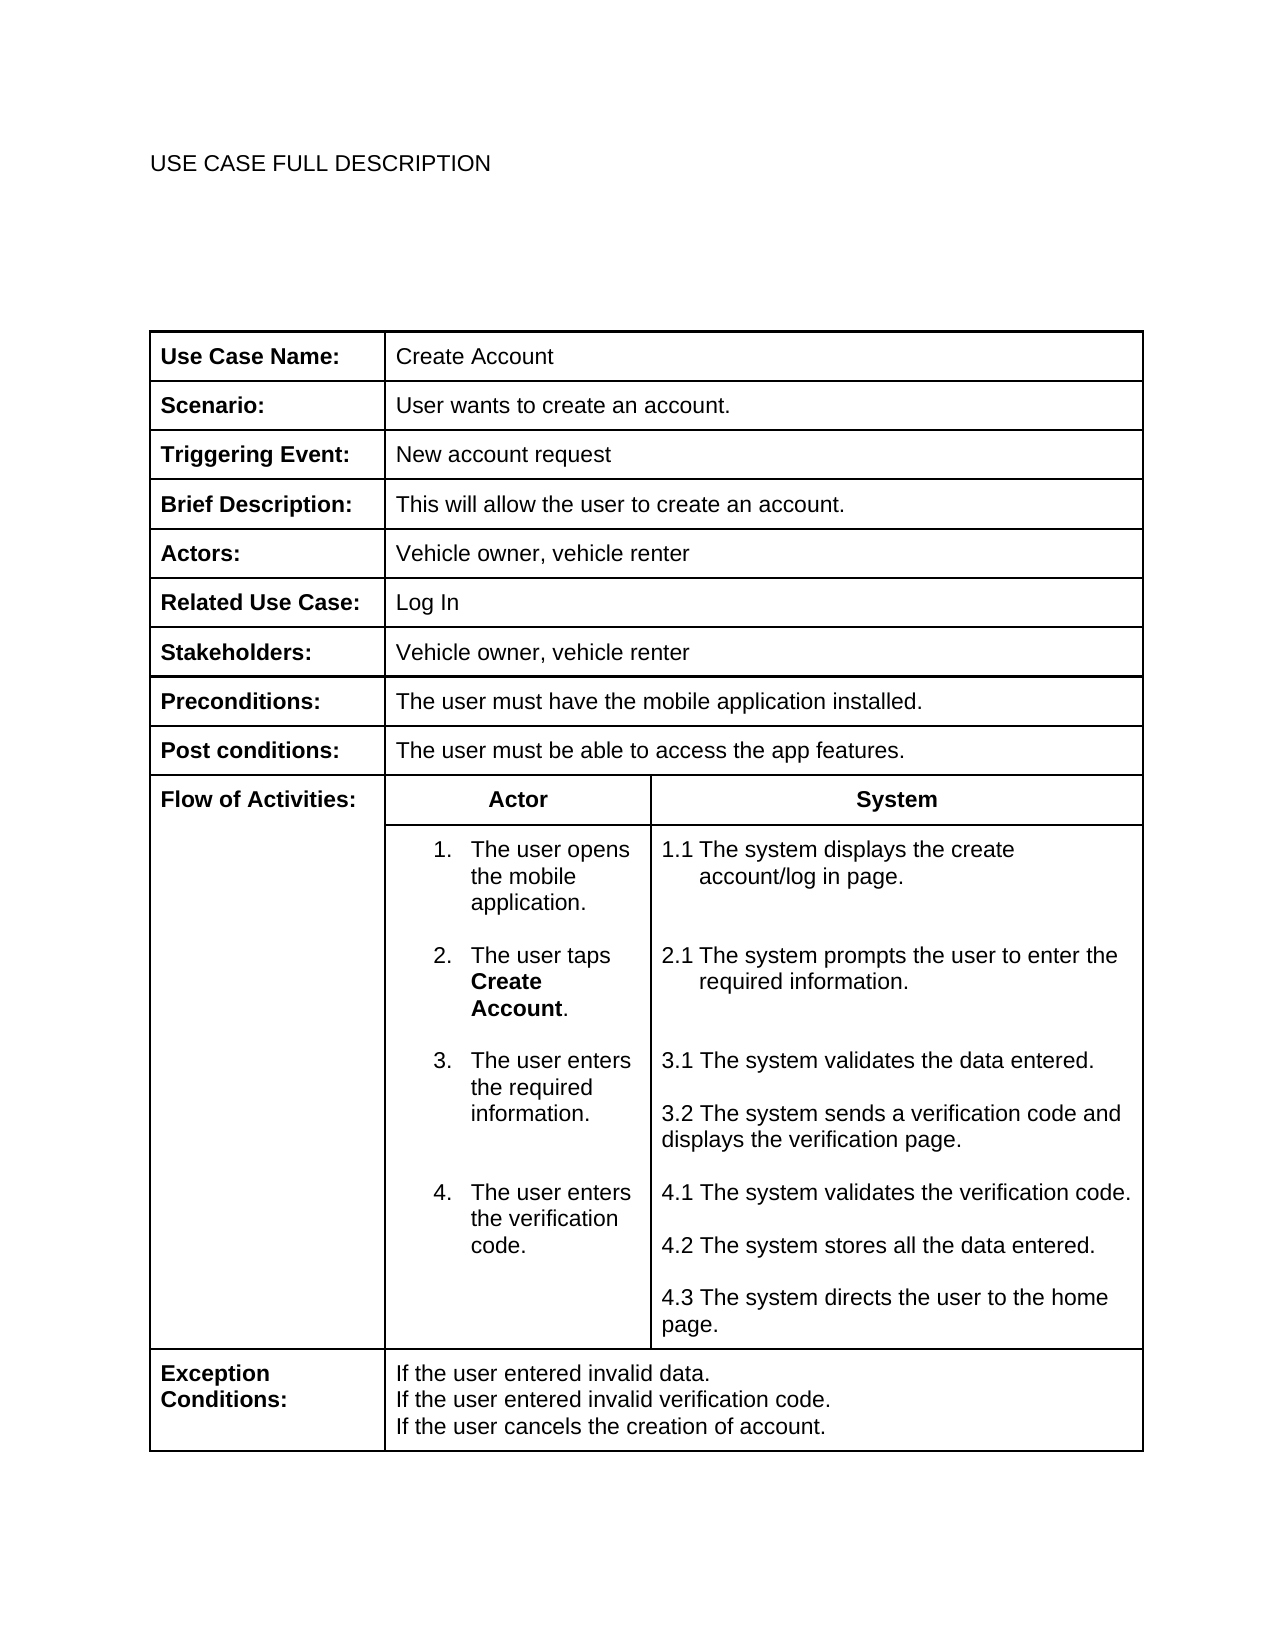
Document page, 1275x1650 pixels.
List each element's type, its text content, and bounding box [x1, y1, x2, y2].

table_cell User wants to create an account. [386, 382, 1142, 429]
table_header Create Account [386, 333, 1142, 380]
table_cell Actors: [151, 530, 384, 577]
table_cell Log In [386, 579, 1142, 626]
table_cell Related Use Case: [151, 579, 384, 626]
table_cell Vehicle owner, vehicle renter [386, 530, 1142, 577]
table_cell Exception Conditions: [151, 1350, 384, 1449]
table_cell Preconditions: [151, 678, 384, 724]
table_cell This will allow the user to create an account. [386, 480, 1142, 527]
table_cell Post conditions: [151, 727, 384, 774]
text USE CASE FULL DESCRIPTION [150, 150, 1125, 176]
table_cell If the user entered invalid data. If the user entered invalid verification code. If the user cancels the creation of account. [386, 1350, 1142, 1449]
table_cell Scenario: [151, 382, 384, 429]
table_cell Brief Description: [151, 480, 384, 527]
table_cell Flow of Activities: [151, 776, 384, 1347]
table_cell The user opens the mobile application. The user taps Create Account. The user enters the required information. The user enters the verification code. [386, 826, 650, 1347]
table_cell Triggering Event: [151, 431, 384, 478]
table_cell Vehicle owner, vehicle renter [386, 628, 1142, 675]
table_cell The user must be able to access the app features. [386, 727, 1142, 774]
table_cell Stakeholders: [151, 628, 384, 675]
table_cell Actor [386, 776, 650, 824]
table_cell New account request [386, 431, 1142, 478]
table_cell System [652, 776, 1142, 824]
table_header Use Case Name: [151, 333, 384, 380]
table_cell The system displays the create account/log in page. The system prompts the user to enter the required information. 3.1 The system validates the data entered. 3.2 The system sends a verification code and displays the verification page. 4.1 The system validates the verification code. 4.2 The system stores all the data entered. 4.3 The system directs the user to the home page. [652, 826, 1142, 1347]
table_cell The user must have the mobile application installed. [386, 678, 1142, 724]
